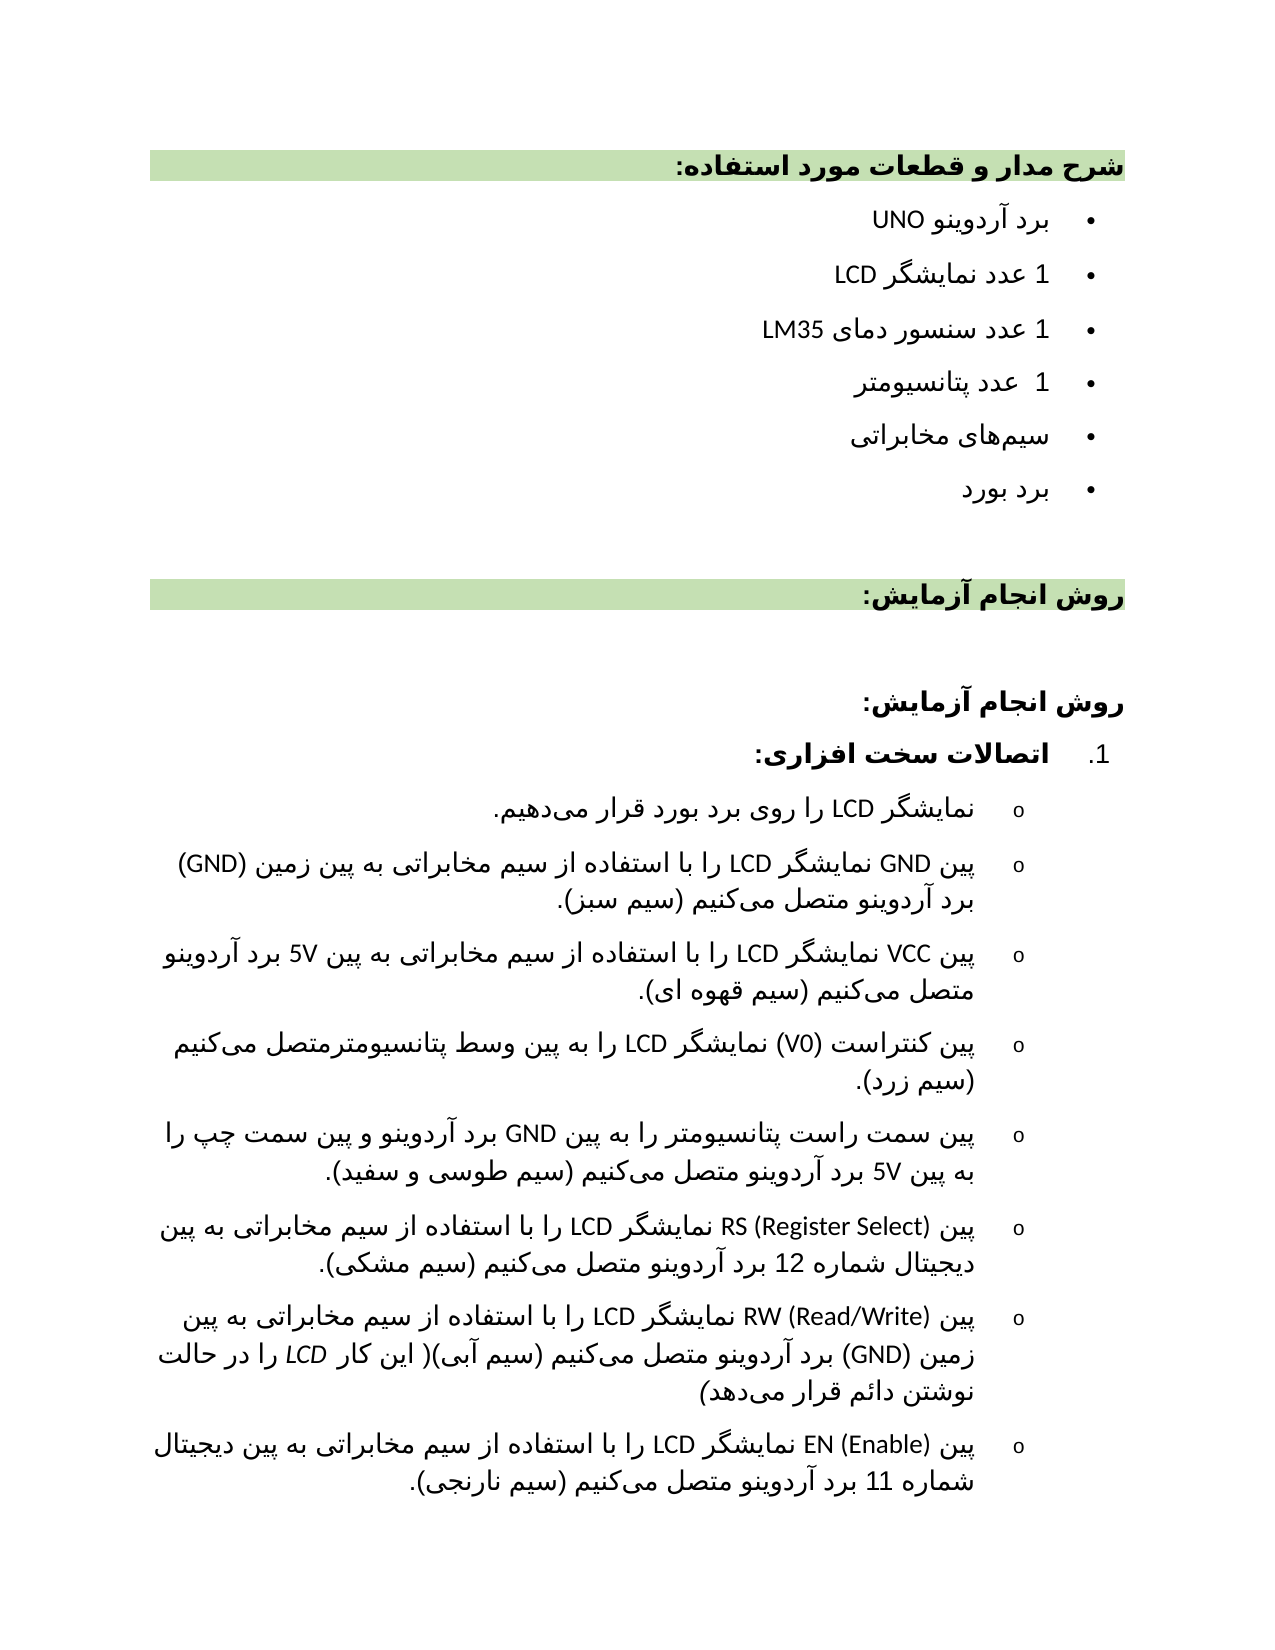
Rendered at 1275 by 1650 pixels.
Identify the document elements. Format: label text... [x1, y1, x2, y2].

list پین VCC نمایشگر LCD را با استفاده از سیم مخابراتی به پین 5V برد آردوینو متصل می‌کنیم (سیم قهوه ای). [150, 936, 1012, 1005]
text شرح مدار و قطعات مورد استفاده: [150, 150, 1125, 181]
list اتصالات سخت افزاری: [150, 738, 1087, 770]
list 1 عدد پتانسیومتر [150, 366, 1087, 398]
list برد بورد [150, 472, 1087, 503]
text روش انجام آزمایش: [150, 686, 1125, 717]
list پین RS (Register Select) نمایشگر LCD را با استفاده از سیم مخابراتی به پین دیجیتال شماره 12 برد آردوینو متصل می‌کنیم (سیم مشکی). [150, 1209, 1012, 1278]
list نمایشگر LCD را روی برد بورد قرار می‌دهیم. [150, 791, 1012, 824]
list پین کنتراست (V0) نمایشگر LCD را به پین وسط پتانسیومترمتصل می‌کنیم (سیم زرد). [150, 1026, 1012, 1095]
list پین GND نمایشگر LCD را با استفاده از سیم مخابراتی به پین زمین (GND) برد آردوینو متصل می‌کنیم (سیم سبز). [150, 846, 1012, 915]
list 1 عدد سنسور دمای LM35 [150, 312, 1087, 345]
list برد آردوینو UNO [150, 203, 1087, 236]
list پین RW (Read/Write) نمایشگر LCD را با استفاده از سیم مخابراتی به پین زمین (GND) برد آردوینو متصل می‌کنیم (سیم آبی)( این کار LCD را در حالت نوشتن دائم قرار می‌دهد) [150, 1299, 1012, 1406]
list سیم‌های مخابراتی [150, 419, 1087, 450]
text روش انجام آزمایش: [150, 579, 1125, 610]
list 1 عدد نمایشگر LCD [150, 257, 1087, 290]
list پین EN (Enable) نمایشگر LCD را با استفاده از سیم مخابراتی به پین دیجیتال شماره 11 برد آردوینو متصل می‌کنیم (سیم نارنجی). [150, 1427, 1012, 1496]
list پین سمت راست پتانسیومتر را به پین GND برد آردوینو و پین سمت چپ را به پین 5V برد آردوینو متصل می‌کنیم (سیم طوسی و سفید). [150, 1117, 1012, 1187]
